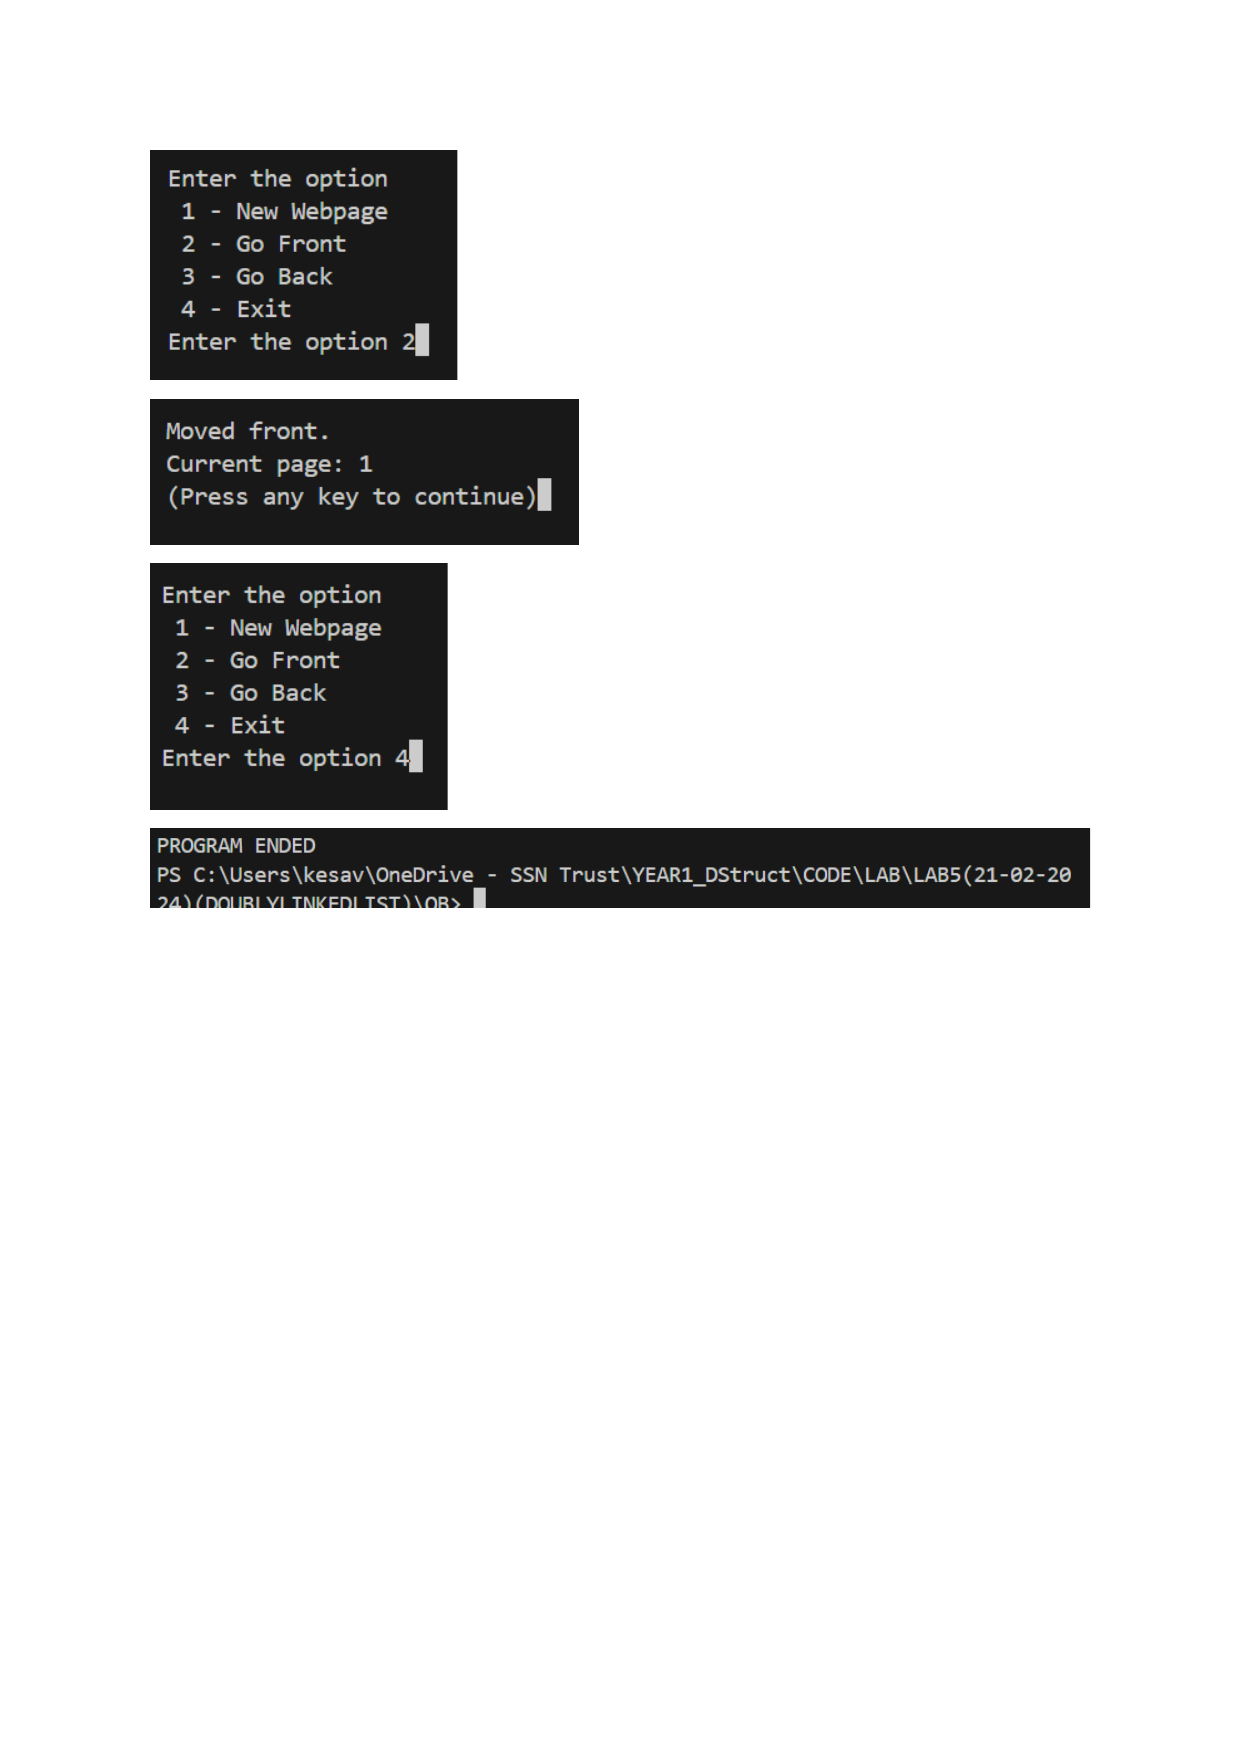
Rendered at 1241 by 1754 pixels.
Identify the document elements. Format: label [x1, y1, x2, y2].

picture [150, 150, 458, 380]
picture [150, 563, 448, 810]
picture [150, 399, 579, 545]
picture [150, 828, 1091, 908]
